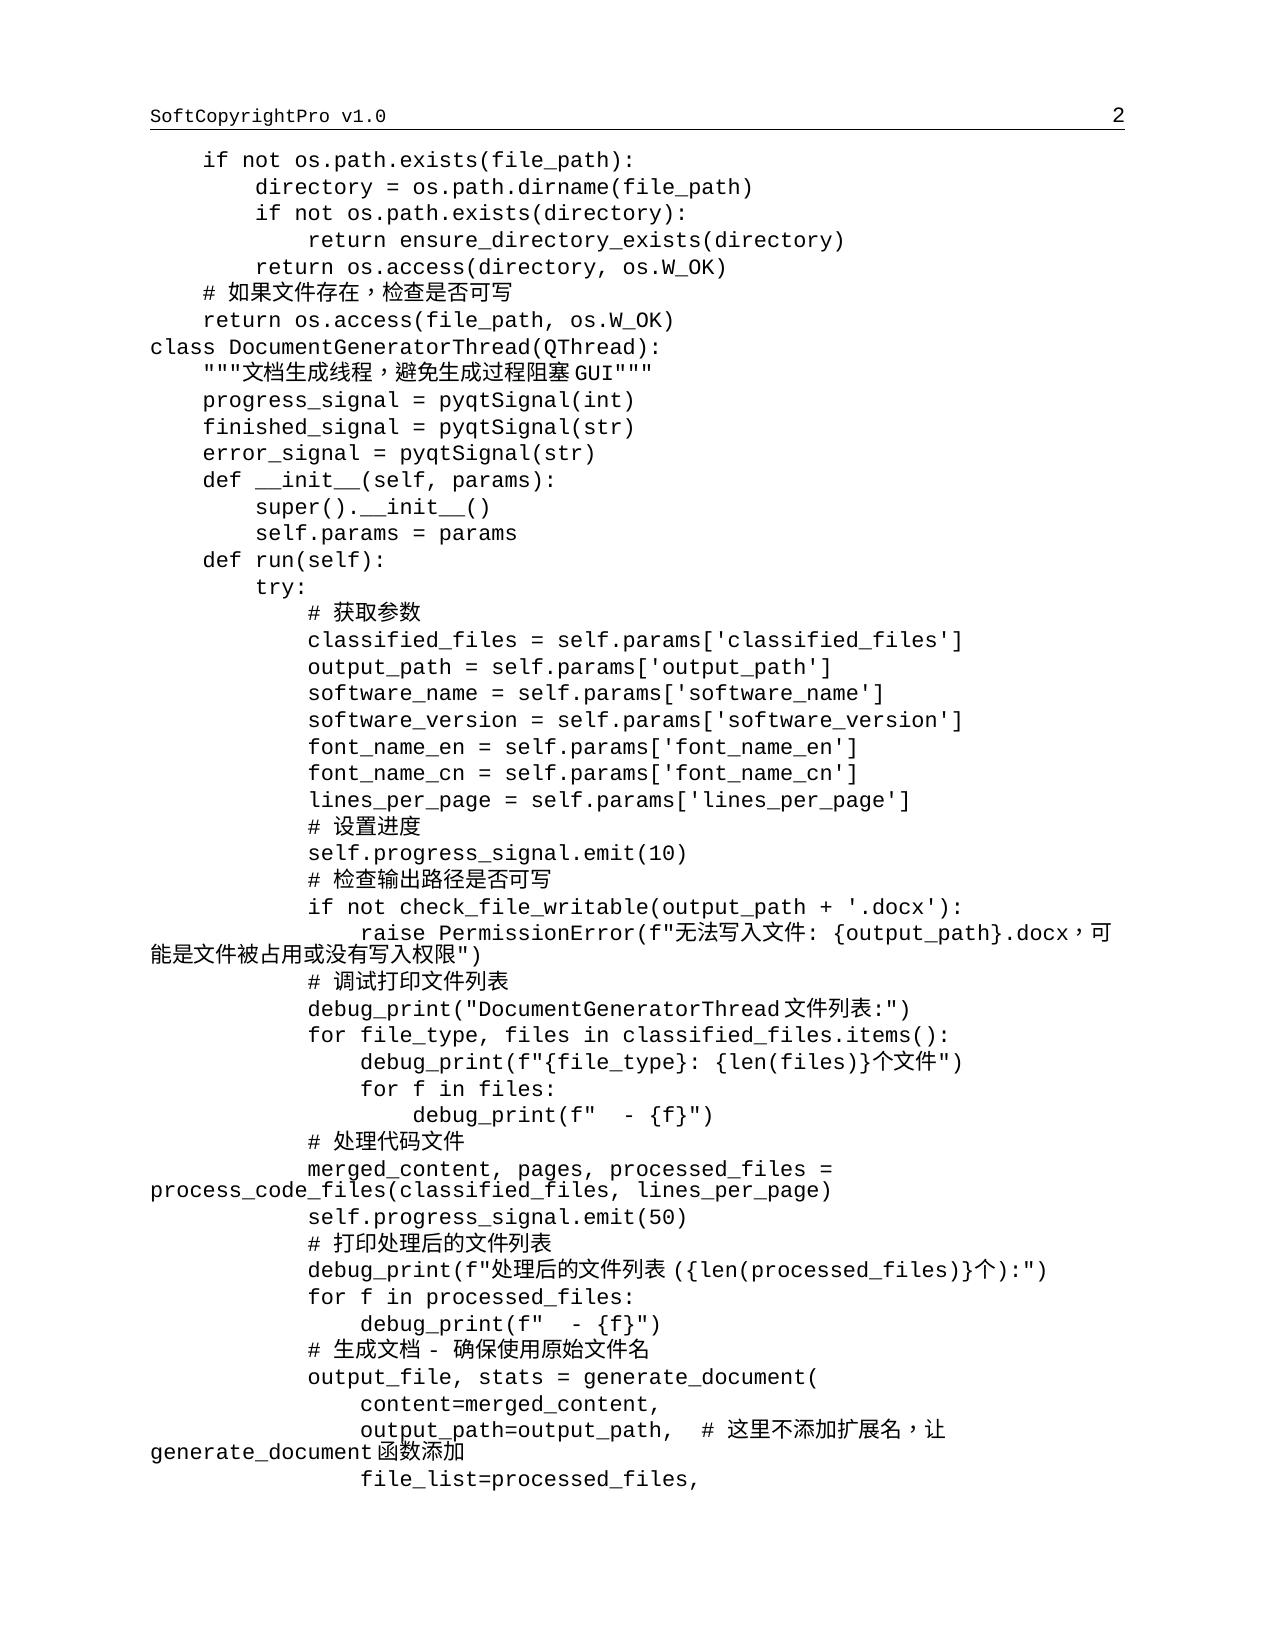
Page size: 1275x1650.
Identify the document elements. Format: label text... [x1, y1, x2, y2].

text raise PermissionError(f"无法写入文件: {output_path}.docx，可能是文件被占用或没有写入权限") [150, 923, 1125, 967]
text def __init__(self, params): [150, 470, 1125, 492]
text output_path = self.params['output_path'] [150, 657, 1125, 678]
text debug_print(f" - {f}") [150, 1105, 1125, 1127]
text directory = os.path.dirname(file_path) [150, 177, 1125, 198]
text for f in processed_files: [150, 1287, 1125, 1309]
text # 处理代码文件 [150, 1132, 1125, 1154]
text super().__init__() [150, 497, 1125, 518]
text progress_signal = pyqtSignal(int) [150, 390, 1125, 412]
text def run(self): [150, 550, 1125, 572]
text software_version = self.params['software_version'] [150, 710, 1125, 732]
text if not os.path.exists(file_path): [150, 150, 1125, 172]
text font_name_en = self.params['font_name_en'] [150, 737, 1125, 758]
text # 调试打印文件列表 [150, 972, 1125, 994]
text try: [150, 577, 1125, 598]
text # 获取参数 [150, 603, 1125, 625]
text return os.access(file_path, os.W_OK) [150, 310, 1125, 332]
text output_path=output_path, # 这里不添加扩展名，让generate_document函数添加 [150, 1420, 1125, 1464]
text debug_print(f"{file_type}: {len(files)}个文件") [150, 1052, 1125, 1074]
text self.progress_signal.emit(50) [150, 1207, 1125, 1229]
text lines_per_page = self.params['lines_per_page'] [150, 790, 1125, 812]
text # 如果文件存在，检查是否可写 [150, 283, 1125, 305]
text output_file, stats = generate_document( [150, 1367, 1125, 1389]
text error_signal = pyqtSignal(str) [150, 443, 1125, 465]
text # 打印处理后的文件列表 [150, 1234, 1125, 1256]
text return ensure_directory_exists(directory) [150, 230, 1125, 252]
text for f in files: [150, 1078, 1125, 1100]
text if not os.path.exists(directory): [150, 203, 1125, 225]
text # 检查输出路径是否可写 [150, 870, 1125, 892]
text # 生成文档 - 确保使用原始文件名 [150, 1340, 1125, 1362]
text class DocumentGeneratorThread(QThread): [150, 337, 1125, 358]
text if not check_file_writable(output_path + '.docx'): [150, 897, 1125, 918]
text finished_signal = pyqtSignal(str) [150, 417, 1125, 438]
text self.params = params [150, 523, 1125, 545]
text file_list=processed_files, [150, 1469, 1125, 1491]
text classified_files = self.params['classified_files'] [150, 630, 1125, 652]
text self.progress_signal.emit(10) [150, 843, 1125, 865]
text debug_print(f"处理后的文件列表 ({len(processed_files)}个):") [150, 1260, 1125, 1282]
text merged_content, pages, processed_files = process_code_files(classified_files, lines_per_page) [150, 1158, 1125, 1202]
text debug_print("DocumentGeneratorThread文件列表:") [150, 998, 1125, 1020]
text font_name_cn = self.params['font_name_cn'] [150, 763, 1125, 785]
text software_name = self.params['software_name'] [150, 683, 1125, 705]
text debug_print(f" - {f}") [150, 1314, 1125, 1336]
text """文档生成线程，避免生成过程阻塞GUI""" [150, 363, 1125, 385]
text # 设置进度 [150, 817, 1125, 838]
text content=merged_content, [150, 1394, 1125, 1416]
text return os.access(directory, os.W_OK) [150, 257, 1125, 278]
text for file_type, files in classified_files.items(): [150, 1025, 1125, 1047]
